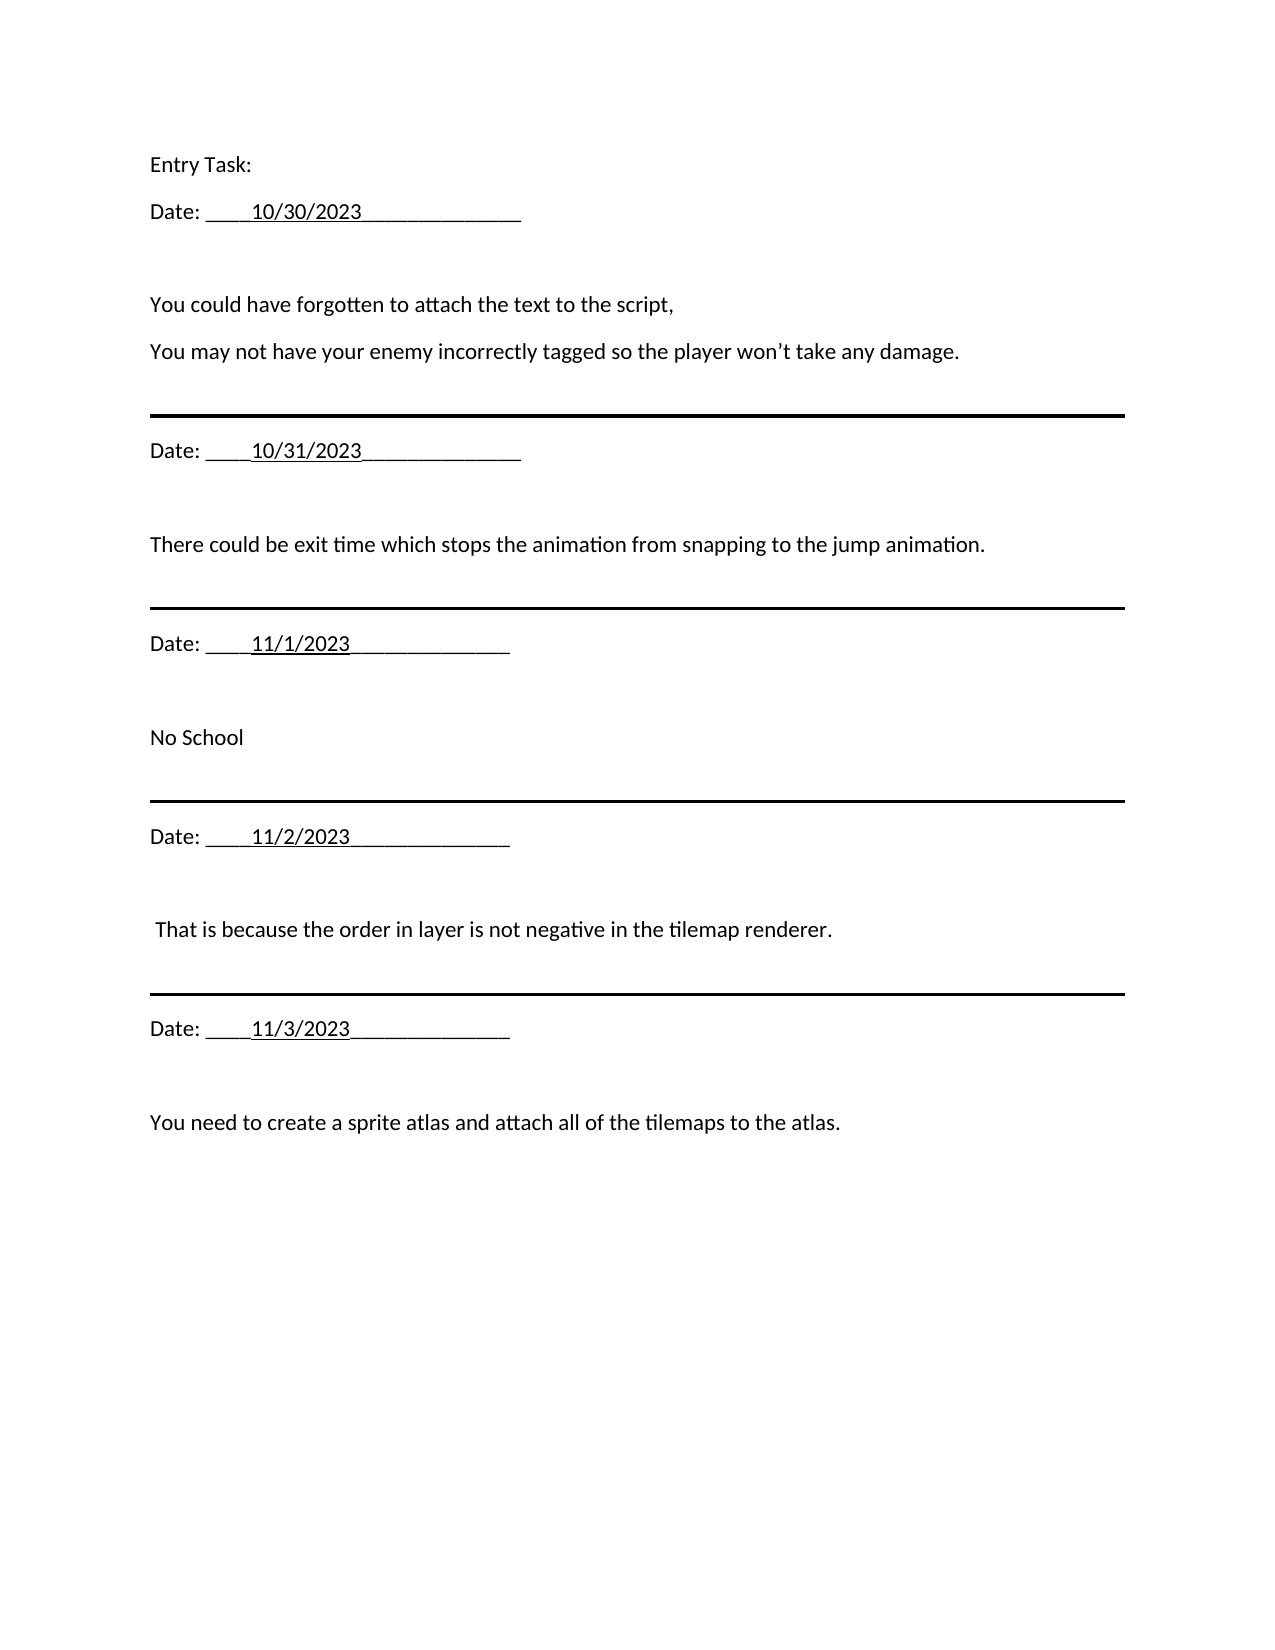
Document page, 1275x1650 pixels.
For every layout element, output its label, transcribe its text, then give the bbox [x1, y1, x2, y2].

text Date: ____10/31/2023______________ [150, 436, 1125, 464]
text Date: ____11/3/2023______________ [150, 1014, 1125, 1043]
text Entry Task: [150, 150, 1125, 178]
text There could be exit time which stops the animation from snapping to the jump animation. [150, 530, 1125, 558]
text Date: ____11/2/2023______________ [150, 822, 1125, 850]
text You may not have your enemy incorrectly tagged so the player won’t take any damage. [150, 337, 1125, 366]
text No School [150, 723, 1125, 751]
text You need to create a sprite atlas and attach all of the tilemaps to the atlas. [150, 1108, 1125, 1136]
text Date: ____10/30/2023______________ [150, 197, 1125, 225]
text Date: ____11/1/2023______________ [150, 629, 1125, 657]
text You could have forgotten to attach the text to the script, [150, 291, 1125, 319]
text That is because the order in layer is not negative in the tilemap renderer. [150, 916, 1125, 944]
